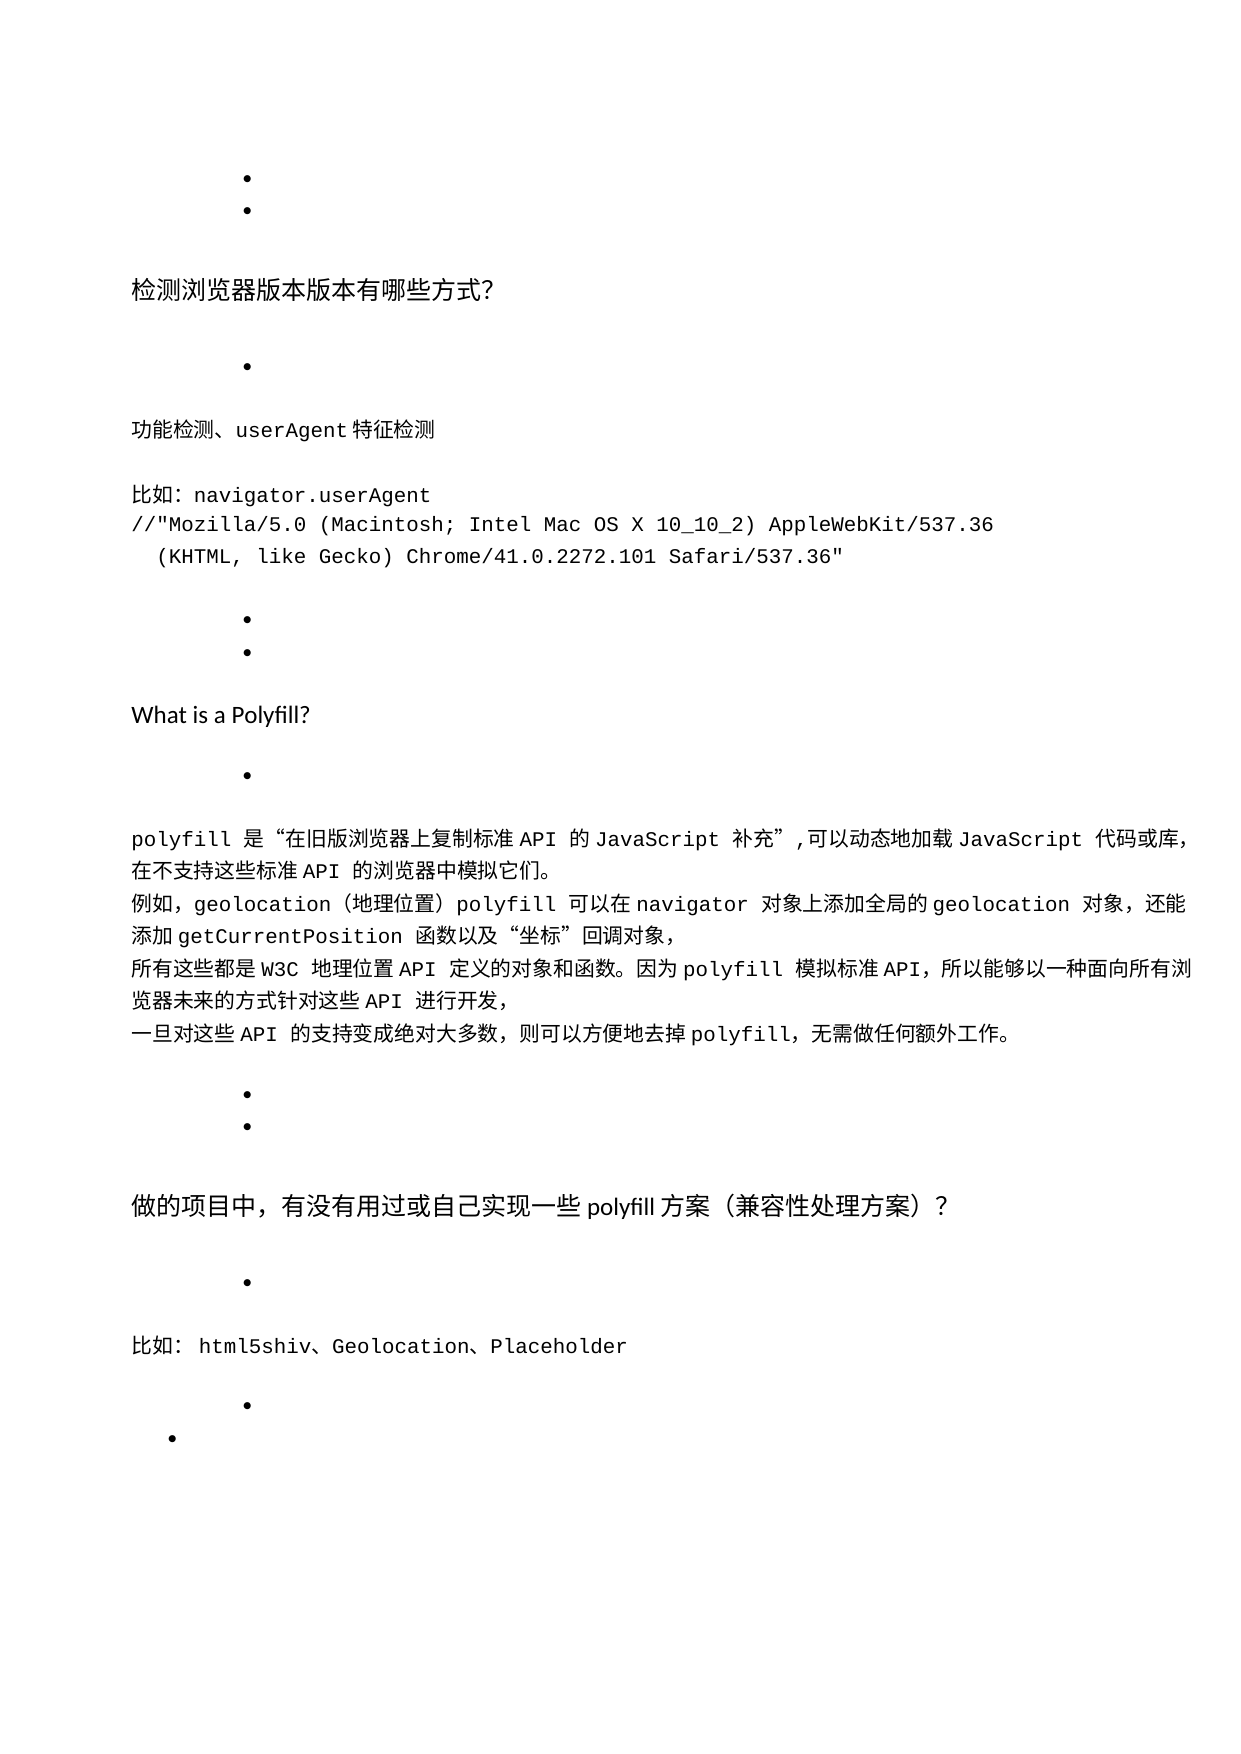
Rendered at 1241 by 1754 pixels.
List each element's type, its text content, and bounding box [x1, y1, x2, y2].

text 例如，geolocation（地理位置）polyfill 可以在 navigator 对象上添加全局的 geolocation 对象，还能添加 getCurrentPosition 函数以及“坐标”回调对象， [131, 886, 1194, 951]
text 比如：navigator.userAgent [131, 477, 1194, 509]
text //"Mozilla/5.0 (Macintosh; Intel Mac OS X 10_10_2) AppleWebKit/537.36 [131, 509, 1194, 542]
text 比如： html5shiv、Geolocation、Placeholder [131, 1328, 1194, 1360]
text 功能检测、userAgent特征检测 [131, 412, 1194, 444]
text 所有这些都是 W3C 地理位置 API 定义的对象和函数。因为 polyfill 模拟标准 API，所以能够以一种面向所有浏览器未来的方式针对这些 API 进行开发， [131, 951, 1194, 1016]
text 一旦对这些 API 的支持变成绝对大多数，则可以方便地去掉 polyfill，无需做任何额外工作。 [131, 1016, 1194, 1049]
text 做的项目中，有没有用过或自己实现一些 polyfill 方案（兼容性处理方案）？ [131, 1172, 1194, 1237]
text What is a Polyfill? [131, 698, 1194, 730]
text 检测浏览器版本版本有哪些方式？ [131, 256, 1194, 321]
text (KHTML, like Gecko) Chrome/41.0.2272.101 Safari/537.36" [131, 542, 1194, 574]
text polyfill 是“在旧版浏览器上复制标准 API 的 JavaScript 补充”,可以动态地加载 JavaScript 代码或库，在不支持这些标准 API 的浏览器中模拟它们。 [131, 821, 1194, 886]
